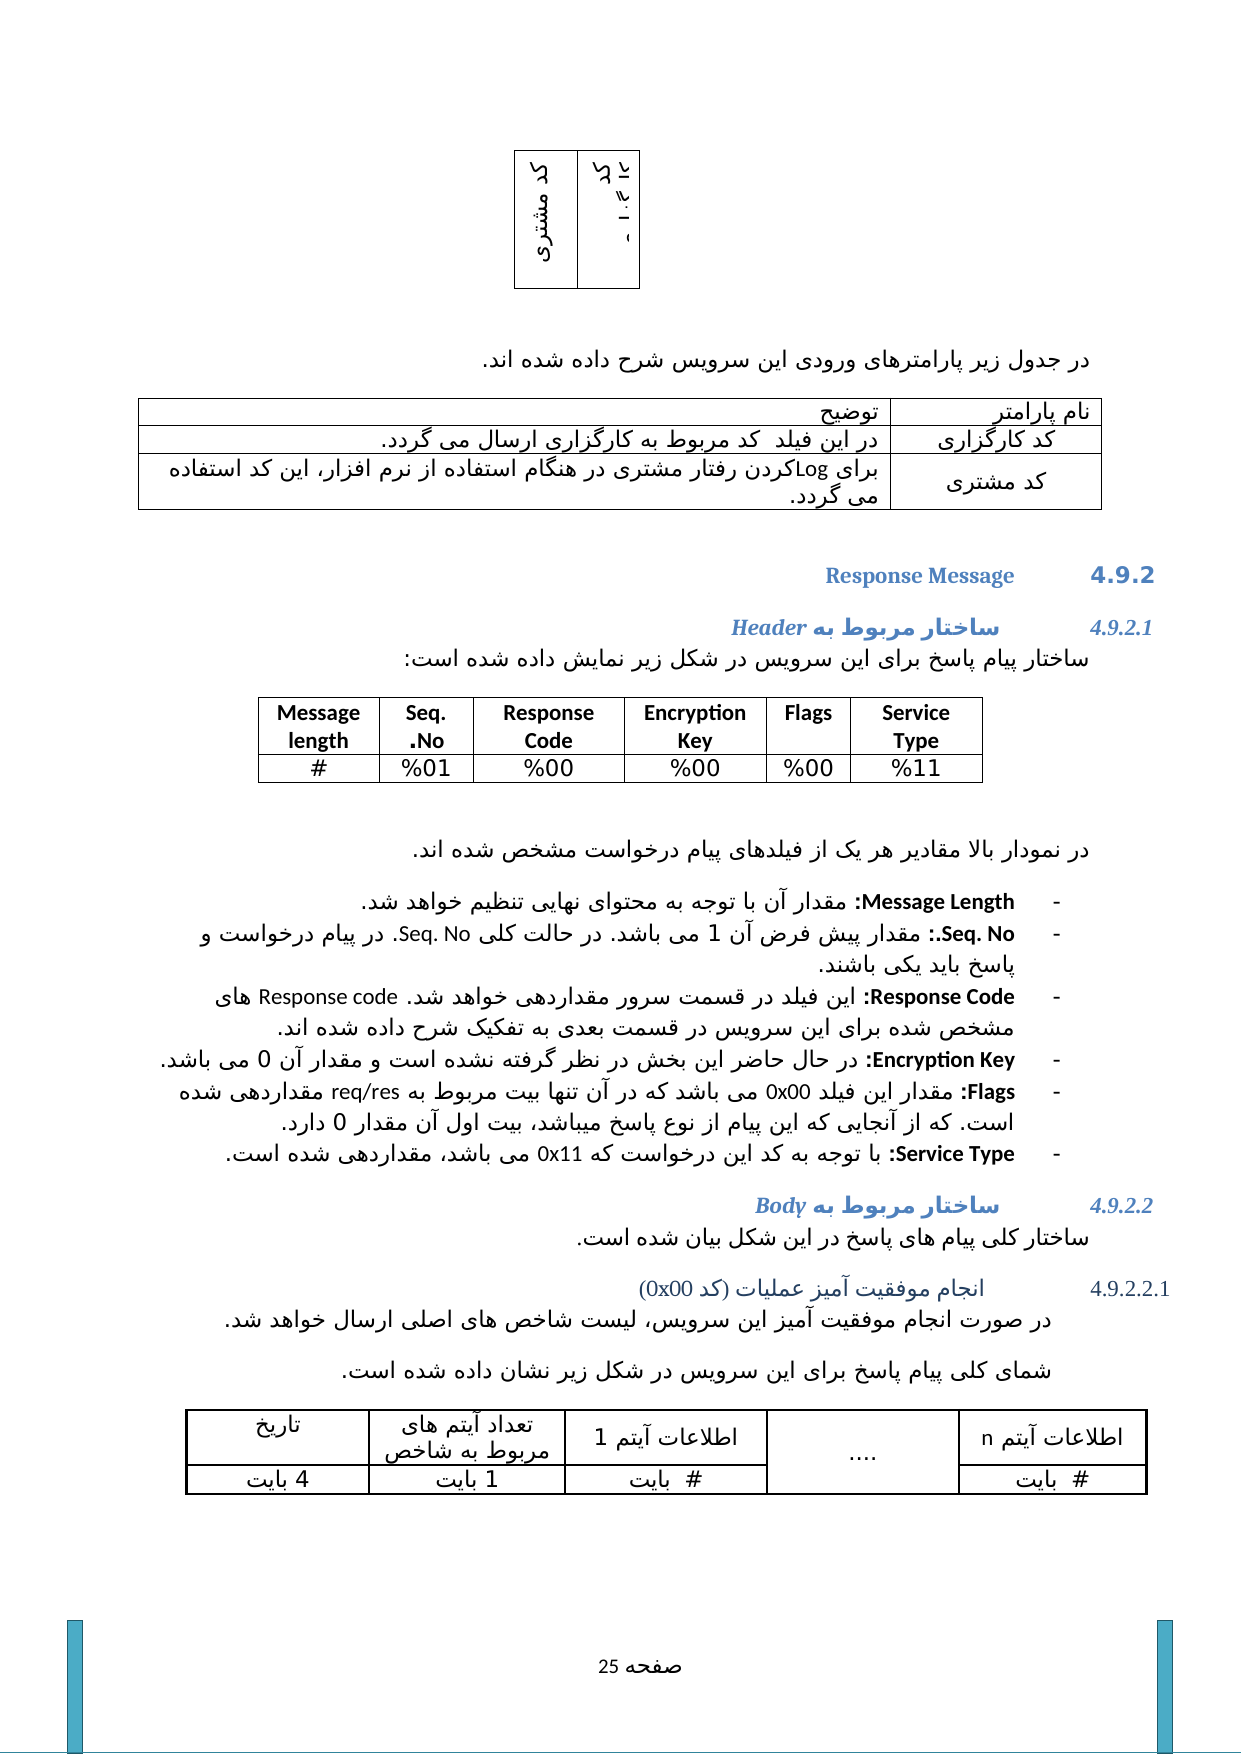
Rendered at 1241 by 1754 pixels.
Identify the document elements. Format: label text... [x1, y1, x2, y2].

table_cell # بایت [960, 1466, 1145, 1493]
table_header تعداد آیتم های مربوط به شاخص [370, 1411, 564, 1464]
table_cell %00 [767, 755, 850, 782]
text در نمودار بالا مقادیر هر یک از فیلدهای پیام درخواست مشخص شده اند. [150, 836, 1090, 863]
table_cell %11 [851, 755, 982, 782]
table_header نام پارامتر [891, 399, 1101, 425]
table_cell در این فیلد کد مربوط به کارگزاری ارسال می گردد. [139, 426, 890, 453]
text ساختار کلی پیام های پاسخ در این شکل بیان شده است. [150, 1224, 1090, 1250]
table_cell # [259, 755, 379, 782]
list Message Length: مقدار آن با توجه به محتوای نهایی تنظیم خواهد شد. [150, 887, 1053, 915]
table_header Seq. No. [380, 698, 473, 754]
table_cell %01 [380, 755, 473, 782]
table_cell کد کارگزاری [578, 151, 639, 288]
table_header تاریخ [188, 1411, 368, 1464]
table_header توضیح [139, 399, 890, 425]
list Flags: مقدار این فیلد 0x00 می باشد که در آن تنها بیت مربوط به req/res مقداردهی شده است. که از آنجایی که این پیام از نوع پاسخ میباشد، بیت اول آن مقدار 0 دارد. [150, 1077, 1053, 1136]
list Encryption Key: در حال حاضر این بخش در نظر گرفته نشده است و مقدار آن 0 می باشد. [150, 1045, 1053, 1073]
subtitle ساختار مربوط به Body [150, 1193, 1090, 1220]
list Seq. No.: مقدار پیش فرض آن 1 می باشد. در حالت کلی Seq. No. در پیام درخواست و پاسخ باید یکی باشند. [150, 919, 1053, 978]
text در جدول زیر پارامترهای ورودی این سرویس شرح داده شده اند. [150, 346, 1090, 373]
table_header Flags [767, 698, 850, 754]
text در صورت انجام موفقیت آمیز این سرویس، لیست شاخص های اصلی ارسال خواهد شد. [150, 1306, 1053, 1333]
table_header Response Code [474, 698, 624, 754]
table_cell برای Logکردن رفتار مشتری در هنگام استفاده از نرم افزار، این کد استفاده می گردد. [139, 454, 890, 509]
subtitle ساختار مربوط به Header [150, 614, 1090, 642]
table_header اطلاعات آیتم 1 [566, 1411, 766, 1464]
table_cell %00 [474, 755, 624, 782]
table_cell کد مشتری [891, 454, 1101, 509]
table_cell کد کارگزاری [891, 426, 1101, 453]
table_cell %00 [625, 755, 766, 782]
list Service Type: با توجه به کد این درخواست که 0x11 می باشد، مقداردهی شده است. [150, 1139, 1053, 1168]
table_header Message length [259, 698, 379, 754]
text ساختار پیام پاسخ برای این سرویس در شکل زیر نمایش داده شده است: [150, 646, 1090, 672]
table_header Encryption Key [625, 698, 766, 754]
table_header Service Type [851, 698, 982, 754]
table_cell کد مشتری [515, 151, 577, 288]
subtitle انجام موفقیت آمیز عملیات (کد 0x00) [150, 1275, 1090, 1302]
list Response Code: این فیلد در قسمت سرور مقداردهی خواهد شد. Response code های مشخص شده برای این سرویس در قسمت بعدی به تفکیک شرح داده شده اند. [150, 982, 1053, 1041]
subtitle Response Message [150, 563, 1090, 590]
table_header .... [768, 1411, 958, 1493]
table_cell # بایت [566, 1466, 766, 1493]
table_cell 4 بایت [188, 1466, 368, 1493]
text شمای کلی پیام پاسخ برای این سرویس در شکل زیر نشان داده شده است. [150, 1357, 1053, 1384]
table_header اطلاعات آیتم n [960, 1411, 1145, 1464]
table_cell 1 بایت [370, 1466, 564, 1493]
